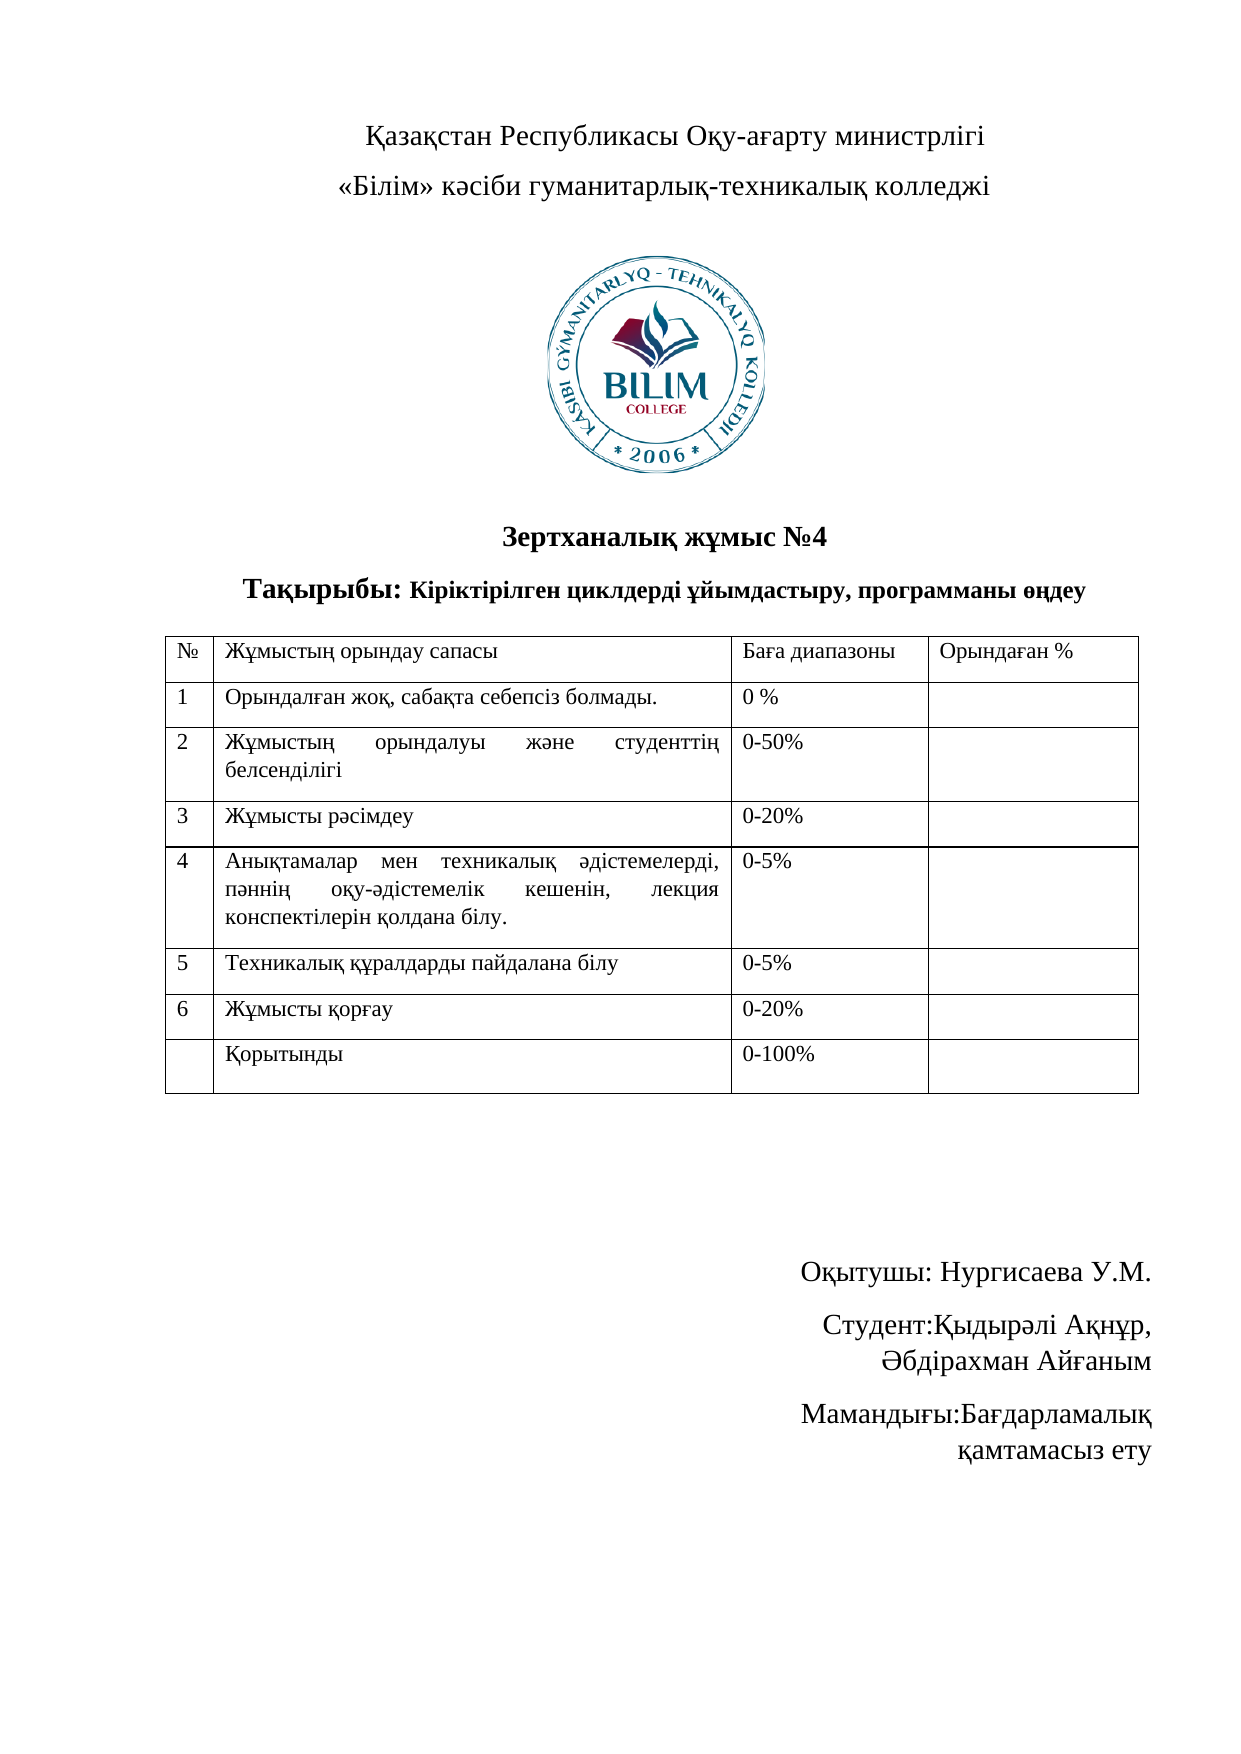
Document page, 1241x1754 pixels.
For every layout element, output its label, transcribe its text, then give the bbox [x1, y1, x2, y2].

table_cell Анықтамалар мен техникалық әдістемелерді, пәннің оқу-әдістемелік кешенін, лекция конспектілерін қолдана білу. [214, 848, 731, 948]
text «Білім» кәсіби гуманитарлық-техникалық колледжі [177, 168, 1152, 202]
table_cell 1 [166, 683, 213, 727]
table_cell Орындалған жоқ, сабақта себепсіз болмады. [214, 683, 731, 727]
table_cell 0-100% [732, 1040, 928, 1092]
table_header Орындаған % [929, 637, 1138, 682]
table_cell 0-20% [732, 802, 928, 846]
table_cell Жұмысты қорғау [214, 995, 731, 1039]
table_cell [929, 1040, 1138, 1092]
table_cell [929, 848, 1138, 948]
text Тақырыбы: Кіріктірілген циклдерді ұйымдастыру, программаны өңдеу [177, 572, 1152, 605]
table_cell [929, 802, 1138, 846]
table_cell Қорытынды [214, 1040, 731, 1092]
text Зертханалық жұмыс №4 [177, 519, 1152, 552]
picture [545, 255, 765, 471]
table_cell 6 [166, 995, 213, 1039]
table_cell 0-20% [732, 995, 928, 1039]
table_header Баға диапазоны [732, 637, 928, 682]
text Мамандығы:Бағдарламалық қамтамасыз ету [694, 1396, 1152, 1466]
table_cell 5 [166, 949, 213, 993]
table_cell 2 [166, 728, 213, 801]
table_header № [166, 637, 213, 682]
table_cell 4 [166, 848, 213, 948]
table_cell 0 % [732, 683, 928, 727]
table_cell 0-5% [732, 848, 928, 948]
table_cell 3 [166, 802, 213, 846]
table_cell [929, 995, 1138, 1039]
table_header Жұмыстың орындау сапасы [214, 637, 731, 682]
text Оқытушы: Нургисаева У.М. [620, 1254, 1152, 1288]
table_cell Техникалық құралдарды пайдалана білу [214, 949, 731, 993]
table_cell [166, 1040, 213, 1092]
table_cell [929, 683, 1138, 727]
table_cell [929, 728, 1138, 801]
table_cell [929, 949, 1138, 993]
table_cell Жұмысты рәсімдеу [214, 802, 731, 846]
text Қазақстан Республикасы Оқу-ағарту министрлігі [177, 118, 1152, 152]
table_cell 0-5% [732, 949, 928, 993]
text Студент:Қыдырәлі Ақнұр, Әбдірахман Айғаным [694, 1307, 1152, 1377]
table_cell 0-50% [732, 728, 928, 801]
table_cell Жұмыстың орындалуы және студенттің белсенділігі [214, 728, 731, 801]
